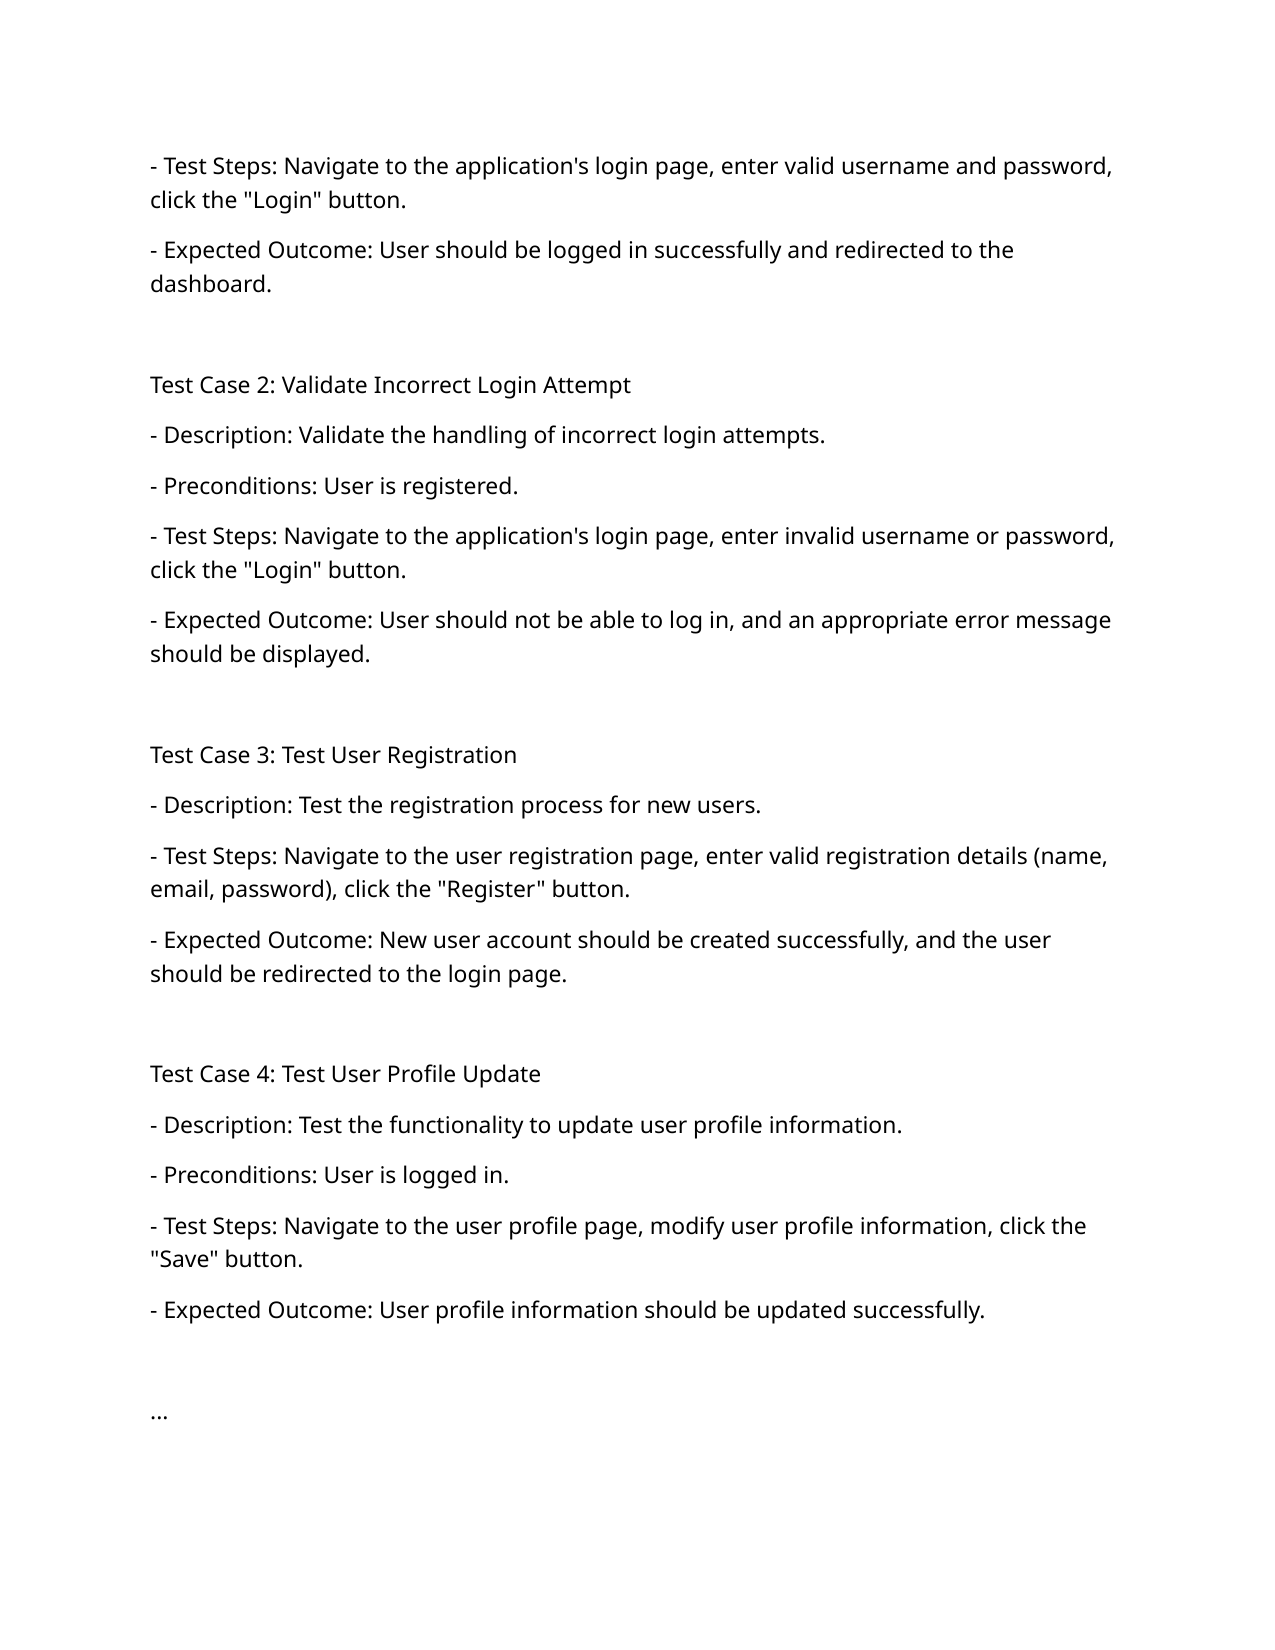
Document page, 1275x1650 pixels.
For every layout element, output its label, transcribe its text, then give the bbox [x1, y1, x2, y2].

text - Preconditions: User is registered. [150, 469, 1125, 501]
text ... [150, 1394, 1125, 1426]
text - Preconditions: User is logged in. [150, 1159, 1125, 1190]
text Test Case 4: Test User Profile Update [150, 1058, 1125, 1089]
text - Test Steps: Navigate to the user profile page, modify user profile information, click the "Save" button. [150, 1209, 1125, 1274]
text - Expected Outcome: New user account should be created successfully, and the user should be redirected to the login page. [150, 924, 1125, 989]
text - Description: Test the functionality to update user profile information. [150, 1109, 1125, 1140]
text - Expected Outcome: User should be logged in successfully and redirected to the dashboard. [150, 234, 1125, 299]
text Test Case 2: Validate Incorrect Login Attempt [150, 369, 1125, 400]
text - Test Steps: Navigate to the application's login page, enter valid username and password, click the "Login" button. [150, 150, 1125, 215]
text - Description: Validate the handling of incorrect login attempts. [150, 419, 1125, 450]
text - Test Steps: Navigate to the application's login page, enter invalid username or password, click the "Login" button. [150, 520, 1125, 585]
text - Expected Outcome: User profile information should be updated successfully. [150, 1294, 1125, 1325]
text Test Case 3: Test User Registration [150, 739, 1125, 770]
text - Description: Test the registration process for new users. [150, 789, 1125, 820]
text - Test Steps: Navigate to the user registration page, enter valid registration details (name, email, password), click the "Register" button. [150, 839, 1125, 904]
text - Expected Outcome: User should not be able to log in, and an appropriate error message should be displayed. [150, 604, 1125, 669]
